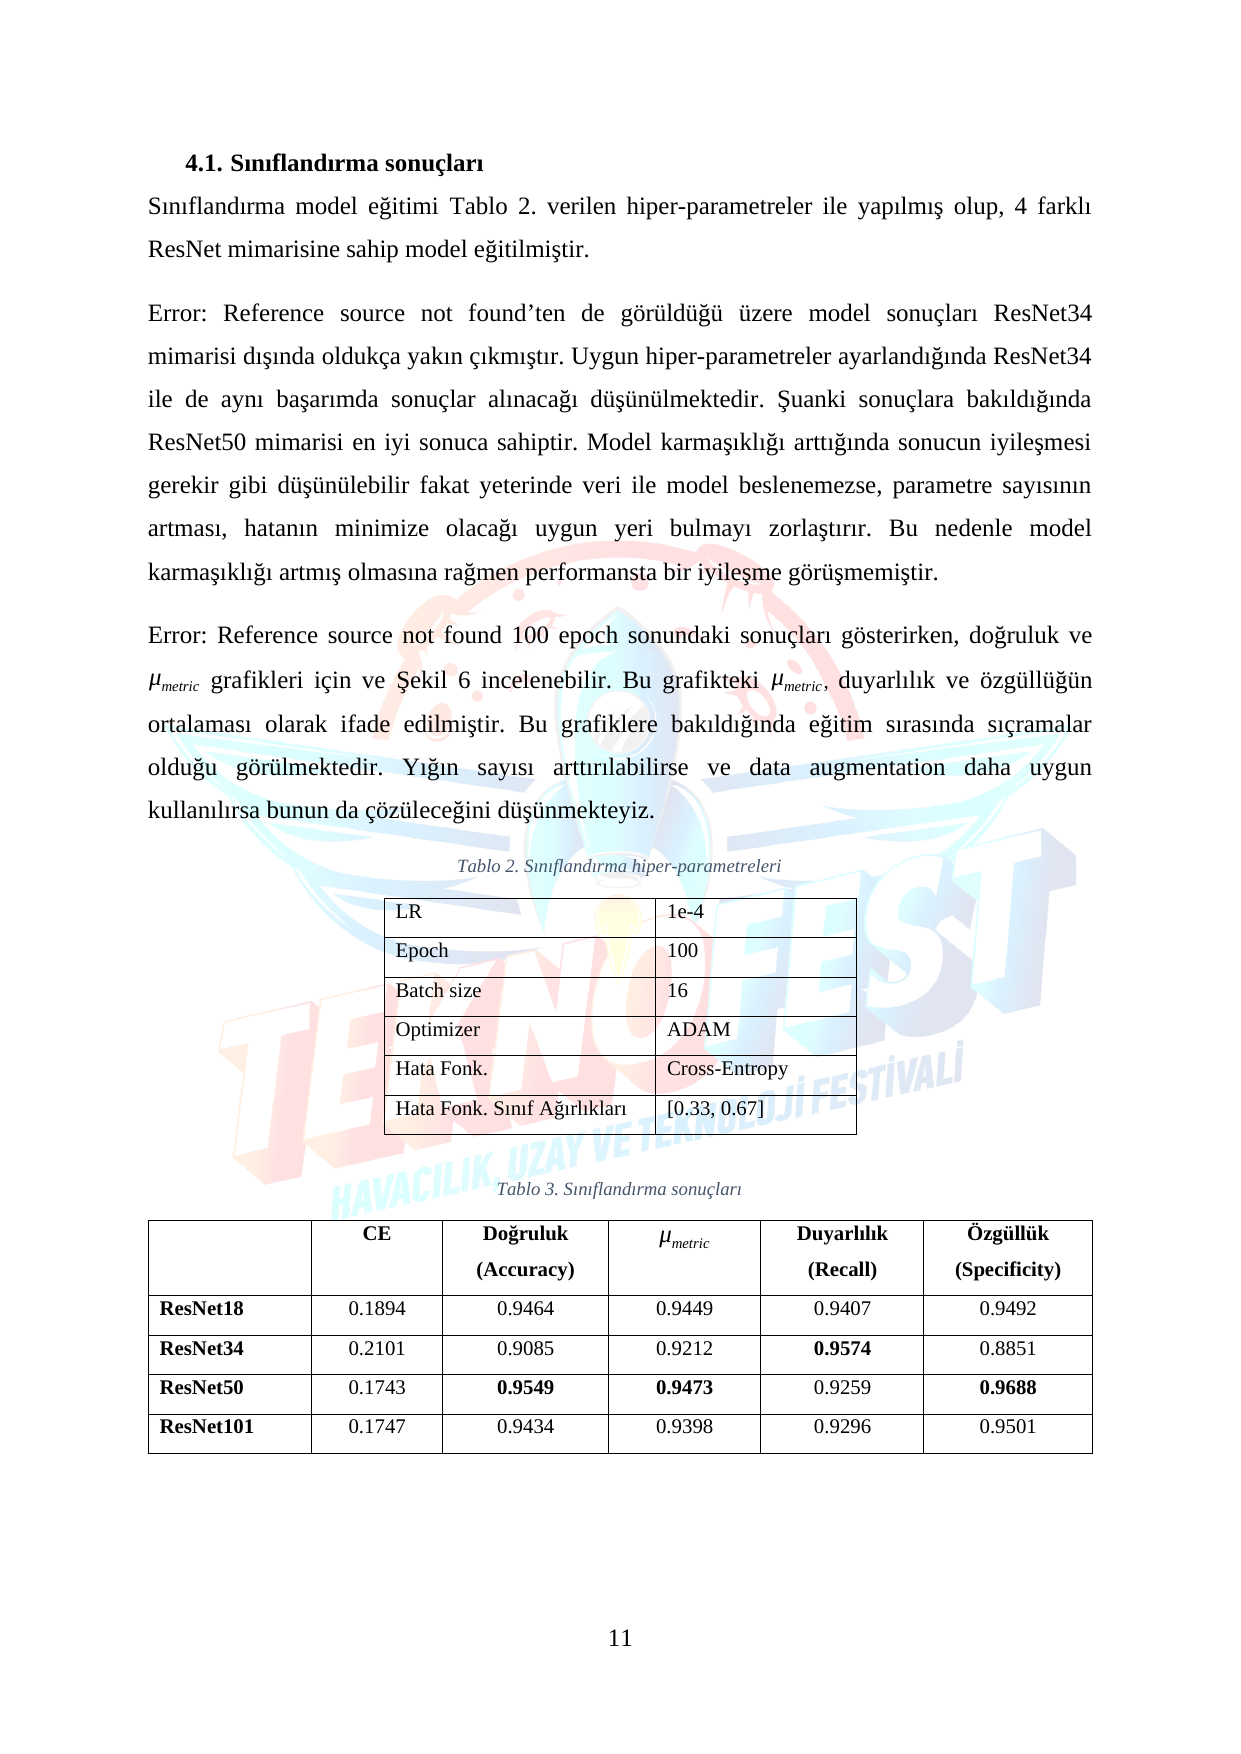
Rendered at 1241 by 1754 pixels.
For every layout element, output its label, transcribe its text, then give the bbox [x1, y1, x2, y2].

table_header Doğruluk (Accuracy) [443, 1221, 608, 1295]
table_cell 0.9574 [761, 1336, 923, 1374]
text Tablo 3. Sınıflandırma sonuçları [148, 1177, 1093, 1199]
table_header CE [312, 1221, 442, 1295]
table_header [149, 1221, 311, 1295]
table_cell Batch size [385, 978, 655, 1016]
table_cell Optimizer [385, 1017, 655, 1055]
table_cell 0.1747 [312, 1415, 442, 1453]
table_cell ResNet18 [149, 1296, 311, 1335]
table_cell ResNet34 [149, 1336, 311, 1374]
text Tablo 2. Sınıflandırma hiper-parametreleri [148, 855, 1093, 877]
table_cell Hata Fonk. [385, 1056, 655, 1095]
table_cell ADAM [656, 1017, 856, 1055]
table_header 1e-4 [656, 899, 856, 937]
text Tablo 3’ten de görüldüğü üzere model sonuçları ResNet34 mimarisi dışında oldukça yakın çıkmıştır. Uygun hiper-parametreler ayarlandığında ResNet34 ile de aynı başarımda sonuçlar alınacağı düşünülmektedir. Şuanki sonuçlara bakıldığında ResNet50 mimarisi en iyi sonuca sahiptir. Model karmaşıklığı arttığında sonucun iyileşmesi gerekir gibi düşünülebilir fakat yeterinde veri ile model beslenemezse, parametre sayısının artması, hatanın minimize olacağı uygun yeri bulmayı zorlaştırır. Bu nedenle model karmaşıklığı artmış olmasına rağmen performansta bir iyileşme görüşmemiştir. [148, 298, 1093, 585]
table_cell 100 [656, 938, 856, 977]
subtitle Sınıflandırma sonuçları [185, 148, 1093, 176]
table_header Duyarlılık (Recall) [761, 1221, 923, 1295]
table_header LR [385, 899, 655, 937]
table_cell 0.9501 [924, 1415, 1092, 1453]
text Tablo 3 100 epoch sonundaki sonuçları gösterirken, doğruluk ve grafikleri için ve Şekil 6 incelenebilir. Bu grafikteki , duyarlılık ve özgüllüğün ortalaması olarak ifade edilmiştir. Bu grafiklere bakıldığında eğitim sırasında sıçramalar olduğu görülmektedir. Yığın sayısı arttırılabilirse ve data augmentation daha uygun kullanılırsa bunun da çözüleceğini düşünmekteyiz. [148, 621, 1093, 824]
table_cell 0.9464 [443, 1296, 608, 1335]
table_cell 0.9085 [443, 1336, 608, 1374]
table_cell ResNet101 [149, 1415, 311, 1453]
table_cell 16 [656, 978, 856, 1016]
table_cell 0.9473 [609, 1375, 760, 1413]
table_cell 0.2101 [312, 1336, 442, 1374]
table_cell 0.9259 [761, 1375, 923, 1413]
table_cell 0.9212 [609, 1336, 760, 1374]
table_cell Epoch [385, 938, 655, 977]
table_cell Hata Fonk. Sınıf Ağırlıkları [385, 1096, 655, 1134]
table_cell 0.9492 [924, 1296, 1092, 1335]
table_cell [0.33, 0.67] [656, 1096, 856, 1134]
table_cell 0.9549 [443, 1375, 608, 1413]
table_cell ResNet50 [149, 1375, 311, 1413]
table_cell 0.9398 [609, 1415, 760, 1453]
text Sınıflandırma model eğitimi Tablo 2. verilen hiper-parametreler ile yapılmış olup, 4 farklı ResNet mimarisine sahip model eğitilmiştir. [148, 191, 1093, 263]
table_header [609, 1221, 760, 1295]
table_header Özgüllük (Specificity) [924, 1221, 1092, 1295]
table_cell Cross-Entropy [656, 1056, 856, 1095]
table_cell 0.8851 [924, 1336, 1092, 1374]
table_cell 0.9296 [761, 1415, 923, 1453]
table_cell 0.9434 [443, 1415, 608, 1453]
table_cell 0.1894 [312, 1296, 442, 1335]
table_cell 0.1743 [312, 1375, 442, 1413]
table_cell 0.9688 [924, 1375, 1092, 1413]
table_cell 0.9449 [609, 1296, 760, 1335]
table_cell 0.9407 [761, 1296, 923, 1335]
